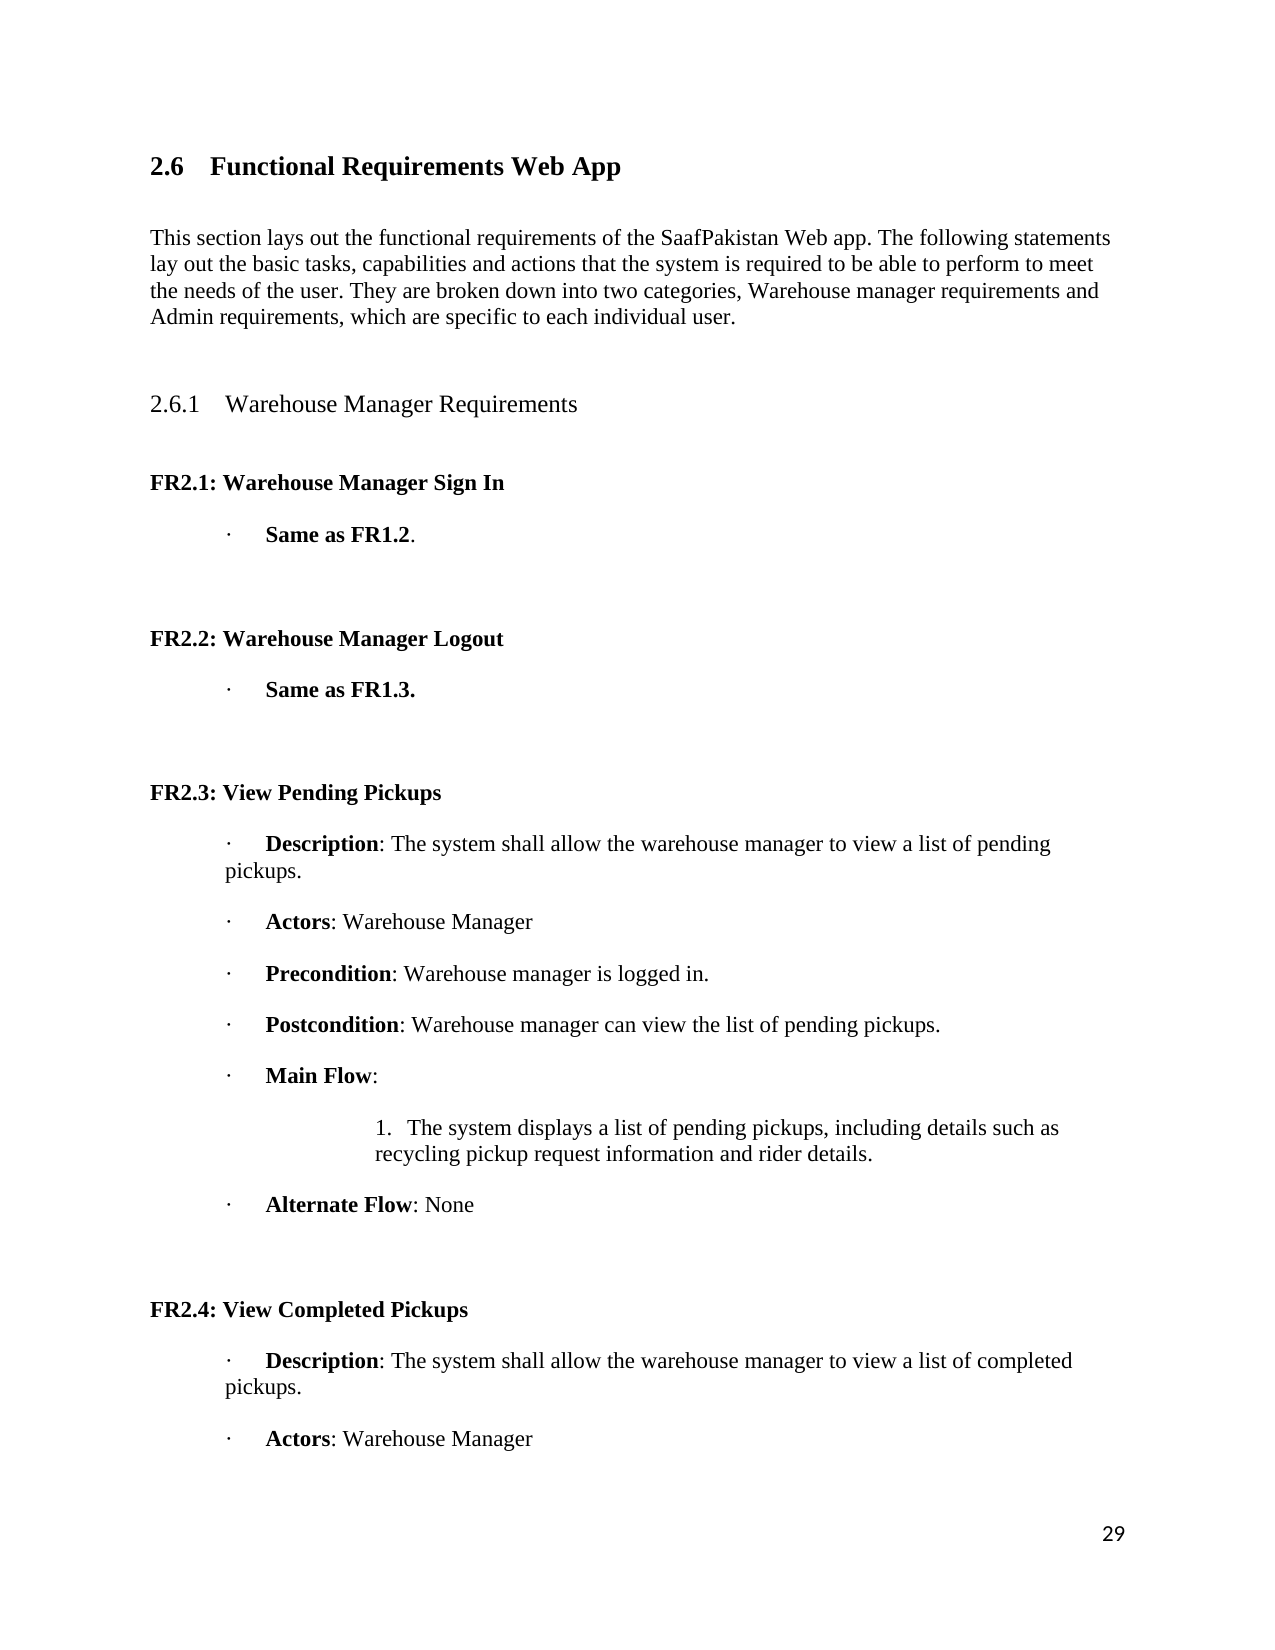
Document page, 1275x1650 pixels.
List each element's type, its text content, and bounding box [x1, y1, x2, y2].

text · Precondition: Warehouse manager is logged in. [225, 959, 1125, 986]
text · Actors: Warehouse Manager [225, 1425, 1125, 1451]
text · Alternate Flow: None [225, 1191, 1125, 1218]
text FR2.3: View Pending Pickups [150, 779, 1125, 806]
text · Description: The system shall allow the warehouse manager to view a list of completed pickups. [225, 1347, 1125, 1400]
subtitle Functional Requirements Web App [150, 150, 1125, 181]
text · Main Flow: [225, 1062, 1125, 1089]
text · Same as FR1.3. [225, 676, 1125, 703]
text · Postcondition: Warehouse manager can view the list of pending pickups. [225, 1011, 1125, 1037]
text This section lays out the functional requirements of the SaafPakistan Web app. The following statements lay out the basic tasks, capabilities and actions that the system is required to be able to perform to meet the needs of the user. They are broken down into two categories, Warehouse manager requirements and Admin requirements, which are specific to each individual user. [150, 224, 1125, 329]
text FR2.2: Warehouse Manager Logout [150, 625, 1125, 651]
text · Description: The system shall allow the warehouse manager to view a list of pending pickups. [225, 831, 1125, 883]
text · Actors: Warehouse Manager [225, 908, 1125, 934]
text FR2.1: Warehouse Manager Sign In [150, 469, 1125, 496]
text FR2.4: View Completed Pickups [150, 1296, 1125, 1322]
text 1. The system displays a list of pending pickups, including details such as recycling pickup request information and rider details. [375, 1114, 1125, 1166]
subtitle Warehouse Manager Requirements [150, 389, 1125, 418]
text · Same as FR1.2. [225, 521, 1125, 547]
